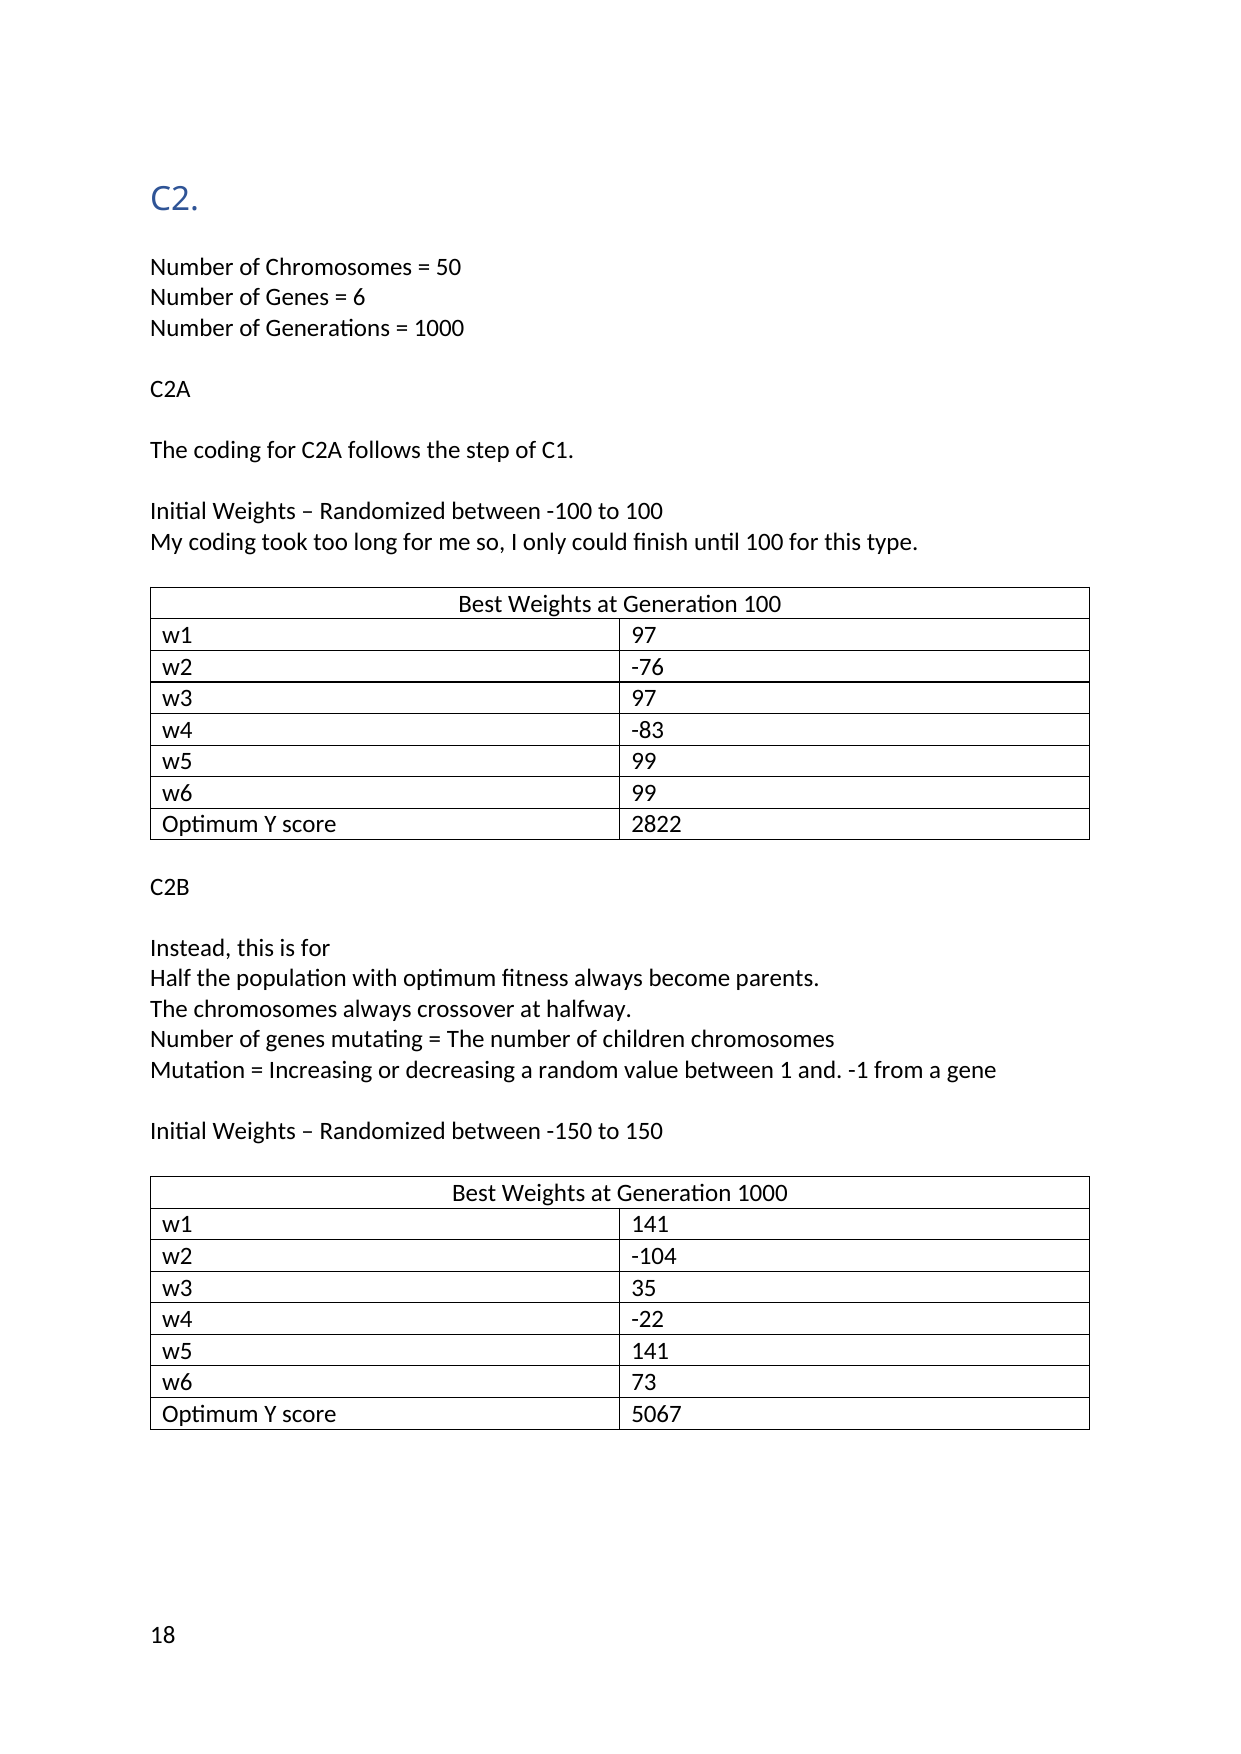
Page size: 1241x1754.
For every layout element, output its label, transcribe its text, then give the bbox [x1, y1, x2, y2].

text Number of Chromosomes = 50 [150, 251, 1090, 281]
table_cell w3 [151, 683, 619, 713]
text The chromosomes always crossover at halfway. [150, 993, 1090, 1023]
table_cell w2 [151, 1240, 619, 1271]
text C2A [150, 373, 1090, 403]
text Mutation = Increasing or decreasing a random value between 1 and. -1 from a gene [150, 1054, 1090, 1084]
table_cell -83 [620, 714, 1089, 744]
table_cell w5 [151, 746, 619, 776]
subtitle C2. [150, 175, 1090, 220]
table_cell Optimum Y score [151, 809, 619, 839]
table_cell w5 [151, 1335, 619, 1365]
table_cell w4 [151, 1303, 619, 1334]
table_cell 73 [620, 1366, 1089, 1397]
table_cell 97 [620, 619, 1089, 650]
text Number of genes mutating = The number of children chromosomes [150, 1023, 1090, 1054]
table_cell -76 [620, 651, 1089, 681]
table_cell 141 [620, 1209, 1089, 1239]
table_cell -22 [620, 1303, 1089, 1334]
table_cell -104 [620, 1240, 1089, 1271]
text Instead, this is for [150, 932, 1090, 962]
text C2B [150, 871, 1090, 901]
table_header Best Weights at Generation 100 [151, 588, 1089, 618]
text Initial Weights – Randomized between -150 to 150 [150, 1115, 1090, 1145]
text My coding took too long for me so, I only could finish until 100 for this type. [150, 526, 1090, 556]
text Half the population with optimum fitness always become parents. [150, 962, 1090, 993]
table_cell 97 [620, 683, 1089, 713]
text The coding for C2A follows the step of C1. [150, 434, 1090, 464]
table_cell w6 [151, 777, 619, 808]
text Number of Generations = 1000 [150, 312, 1090, 342]
table_cell 35 [620, 1272, 1089, 1302]
table_cell w1 [151, 619, 619, 650]
table_cell Optimum Y score [151, 1398, 619, 1428]
table_header Best Weights at Generation 1000 [151, 1177, 1089, 1207]
table_cell 141 [620, 1335, 1089, 1365]
text Initial Weights – Randomized between -100 to 100 [150, 495, 1090, 526]
table_cell 99 [620, 777, 1089, 808]
text Number of Genes = 6 [150, 281, 1090, 312]
table_cell 5067 [620, 1398, 1089, 1428]
table_cell 99 [620, 746, 1089, 776]
table_cell 2822 [620, 809, 1089, 839]
table_cell w3 [151, 1272, 619, 1302]
table_cell w2 [151, 651, 619, 681]
table_cell w1 [151, 1209, 619, 1239]
table_cell w6 [151, 1366, 619, 1397]
table_cell w4 [151, 714, 619, 744]
